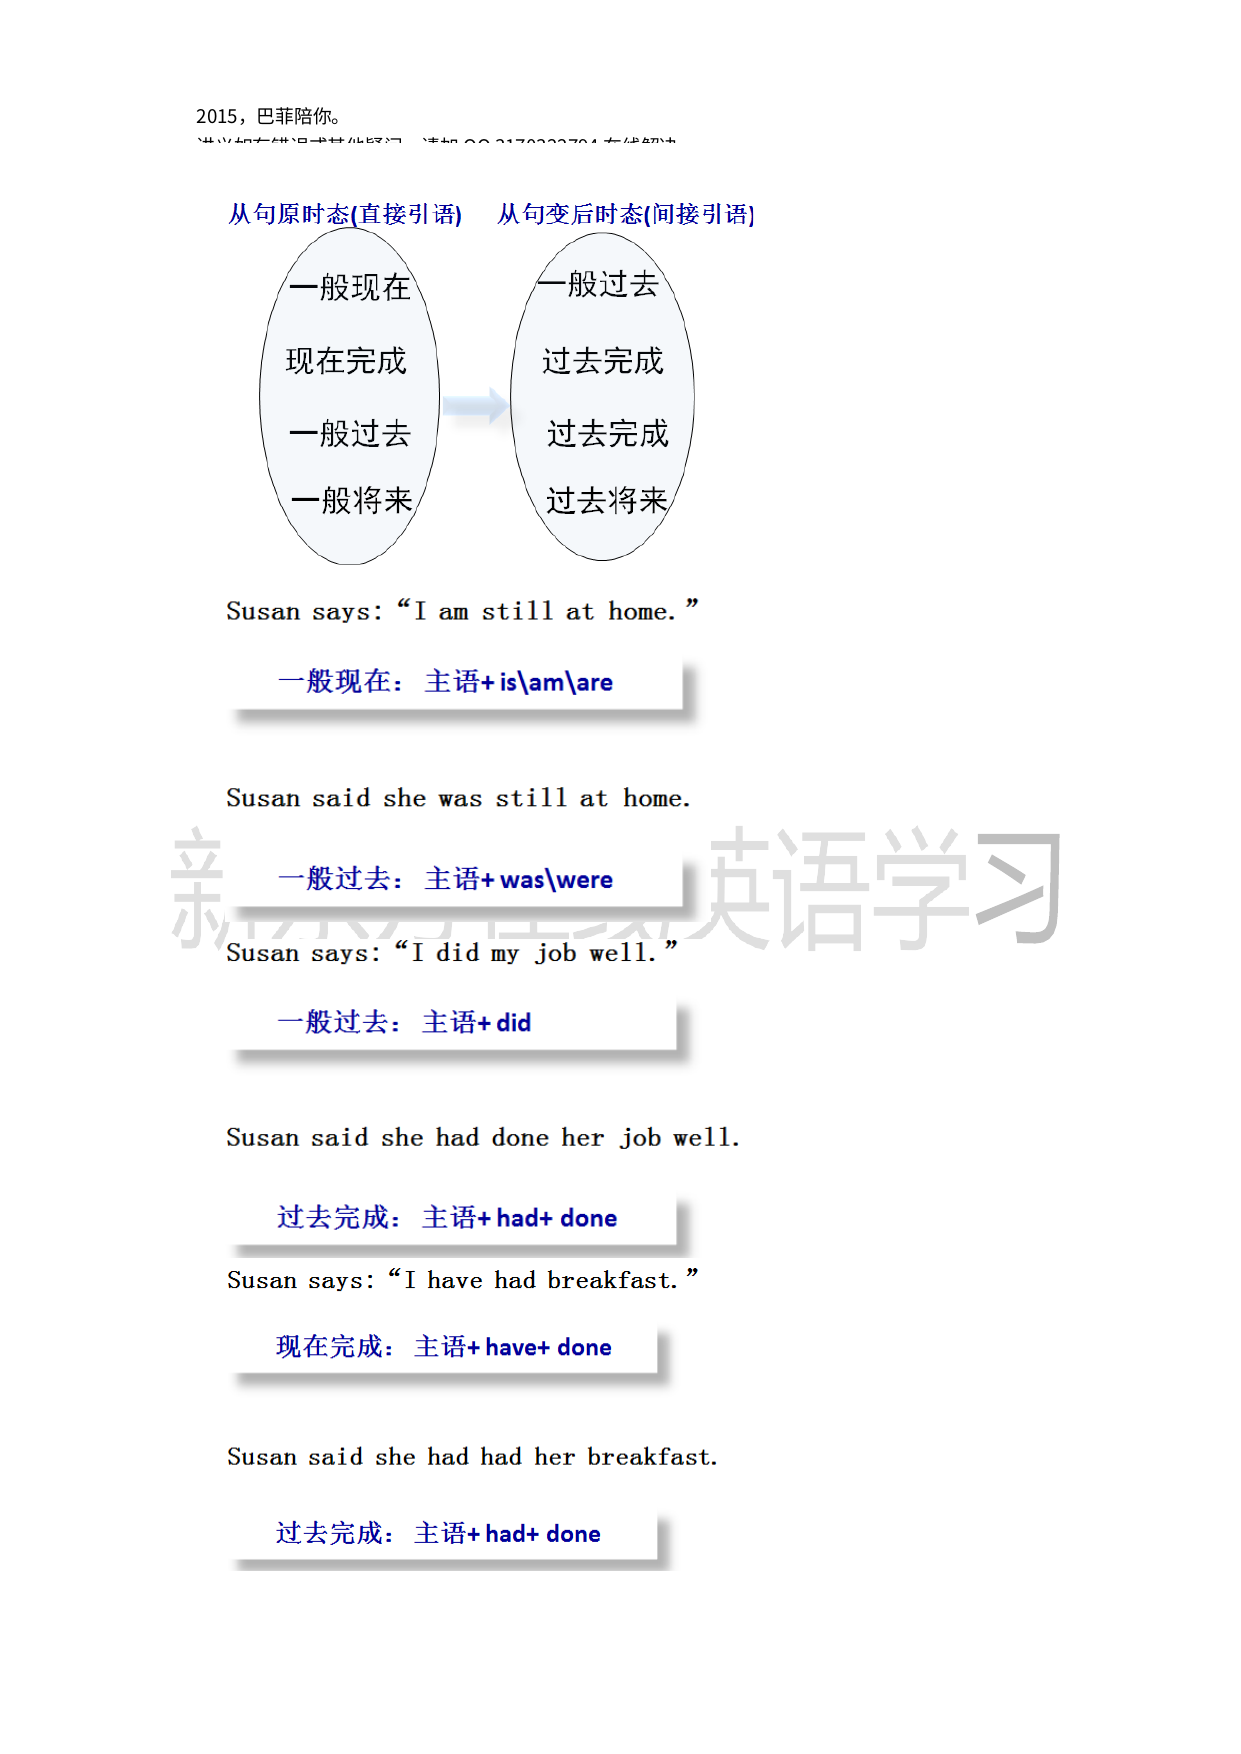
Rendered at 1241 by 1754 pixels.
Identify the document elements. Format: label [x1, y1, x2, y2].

picture [228, 203, 754, 565]
picture [171, 593, 969, 1258]
picture [228, 1268, 717, 1571]
